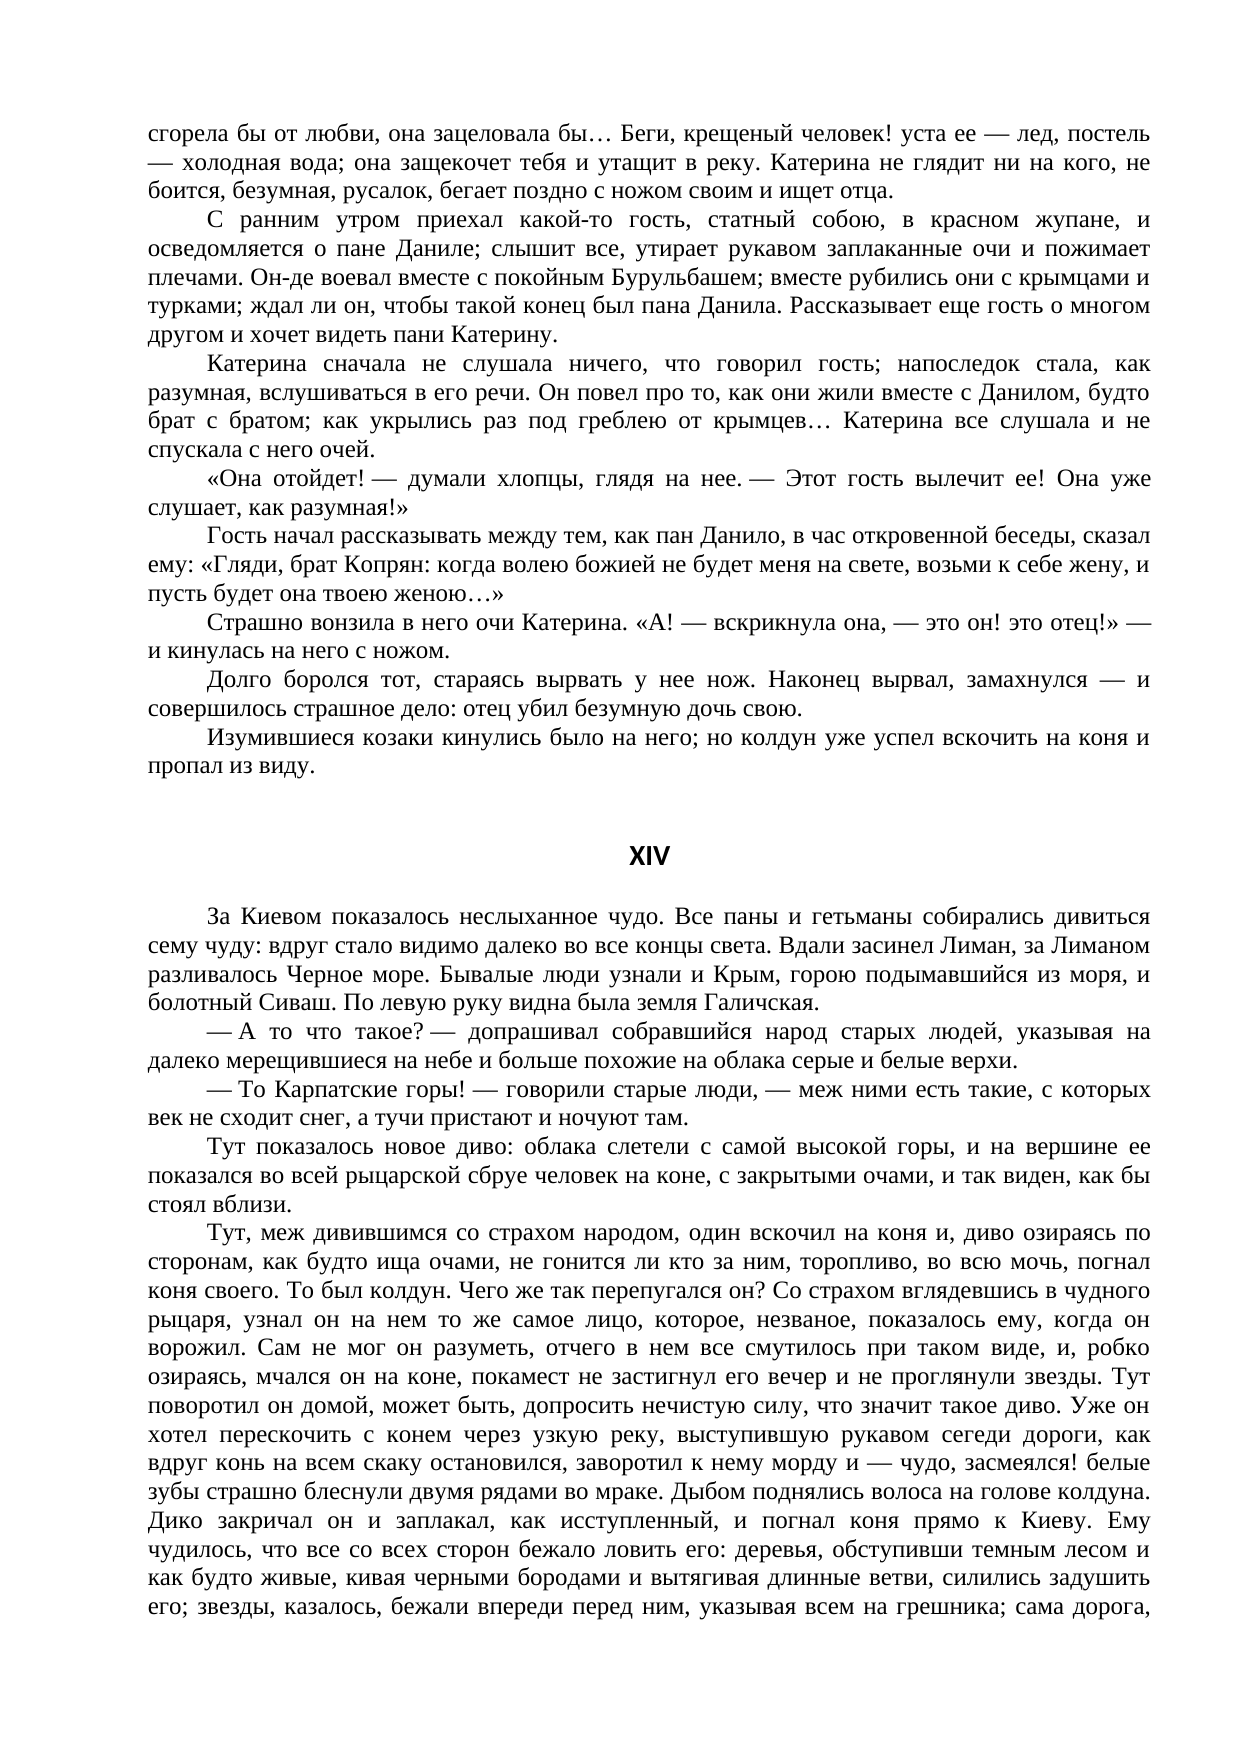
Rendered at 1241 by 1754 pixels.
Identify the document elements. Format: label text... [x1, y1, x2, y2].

text Тут показалось новое диво: облака слетели с самой высокой горы, и на вершине ее показался во всей рыцарской сбруе человек на коне, с закрытыми очами, и так виден, как бы стоял вблизи. [148, 1131, 1152, 1217]
text С ранним утром приехал какой-то гость, статный собою, в красном жупане, и осведомляется о пане Даниле; слышит все, утирает рукавом заплаканные очи и пожимает плечами. Он-де воевал вместе с покойным Бурульбашем; вместе рубились они с крымцами и турками; ждал ли он, чтобы такой конец был пана Данила. Рассказывает еще гость о многом другом и хочет видеть пани Катерину. [148, 204, 1152, 348]
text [148, 118, 1152, 204]
text «Она отойдет! — думали хлопцы, глядя на нее. — Этот гость вылечит ее! Она уже слушает, как разумная!» [148, 463, 1152, 521]
text Изумившиеся козаки кинулись было на него; но колдун уже успел вскочить на коня и пропал из виду. [148, 722, 1152, 779]
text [148, 1217, 1152, 1620]
text За Киевом показалось неслыханное чудо. Все паны и гетьманы собирались дивиться сему чуду: вдруг стало видимо далеко во все концы света. Вдали засинел Лиман, за Лиманом разливалось Черное море. Бывалые люди узнали и Крым, горою подымавшийся из моря, и болотный Сиваш. По левую руку видна была земля Галичская. [148, 901, 1152, 1016]
text Катерина сначала не слушала ничего, что говорил гость; напоследок стала, как разумная, вслушиваться в его речи. Он повел про то, как они жили вместе с Данилом, будто брат с братом; как укрылись раз под греблею от крымцев… Катерина все слушала и не спускала с него очей. [148, 348, 1152, 463]
text — А то что такое? — допрашивал собравшийся народ старых людей, указывая на далеко мерещившиеся на небе и больше похожие на облака серые и белые верхи. [148, 1016, 1152, 1074]
text Гость начал рассказывать между тем, как пан Данило, в час откровенной беседы, сказал ему: «Гляди, брат Копрян: когда волею божией не будет меня на свете, возьми к себе жену, и пусть будет она твоею женою…» [148, 521, 1152, 607]
text Страшно вонзила в него очи Катерина. «А! — вскрикнула она, — это он! это отец!» — и кинулась на него с ножом. [148, 607, 1152, 664]
text Долго боролся тот, стараясь вырвать у нее нож. Наконец вырвал, замахнулся — и совершилось страшное дело: отец убил безумную дочь свою. [148, 664, 1152, 722]
subtitle XIV [148, 837, 1152, 872]
text — То Карпатские горы! — говорили старые люди, — меж ними есть такие, с которых век не сходит снег, а тучи пристают и ночуют там. [148, 1074, 1152, 1131]
